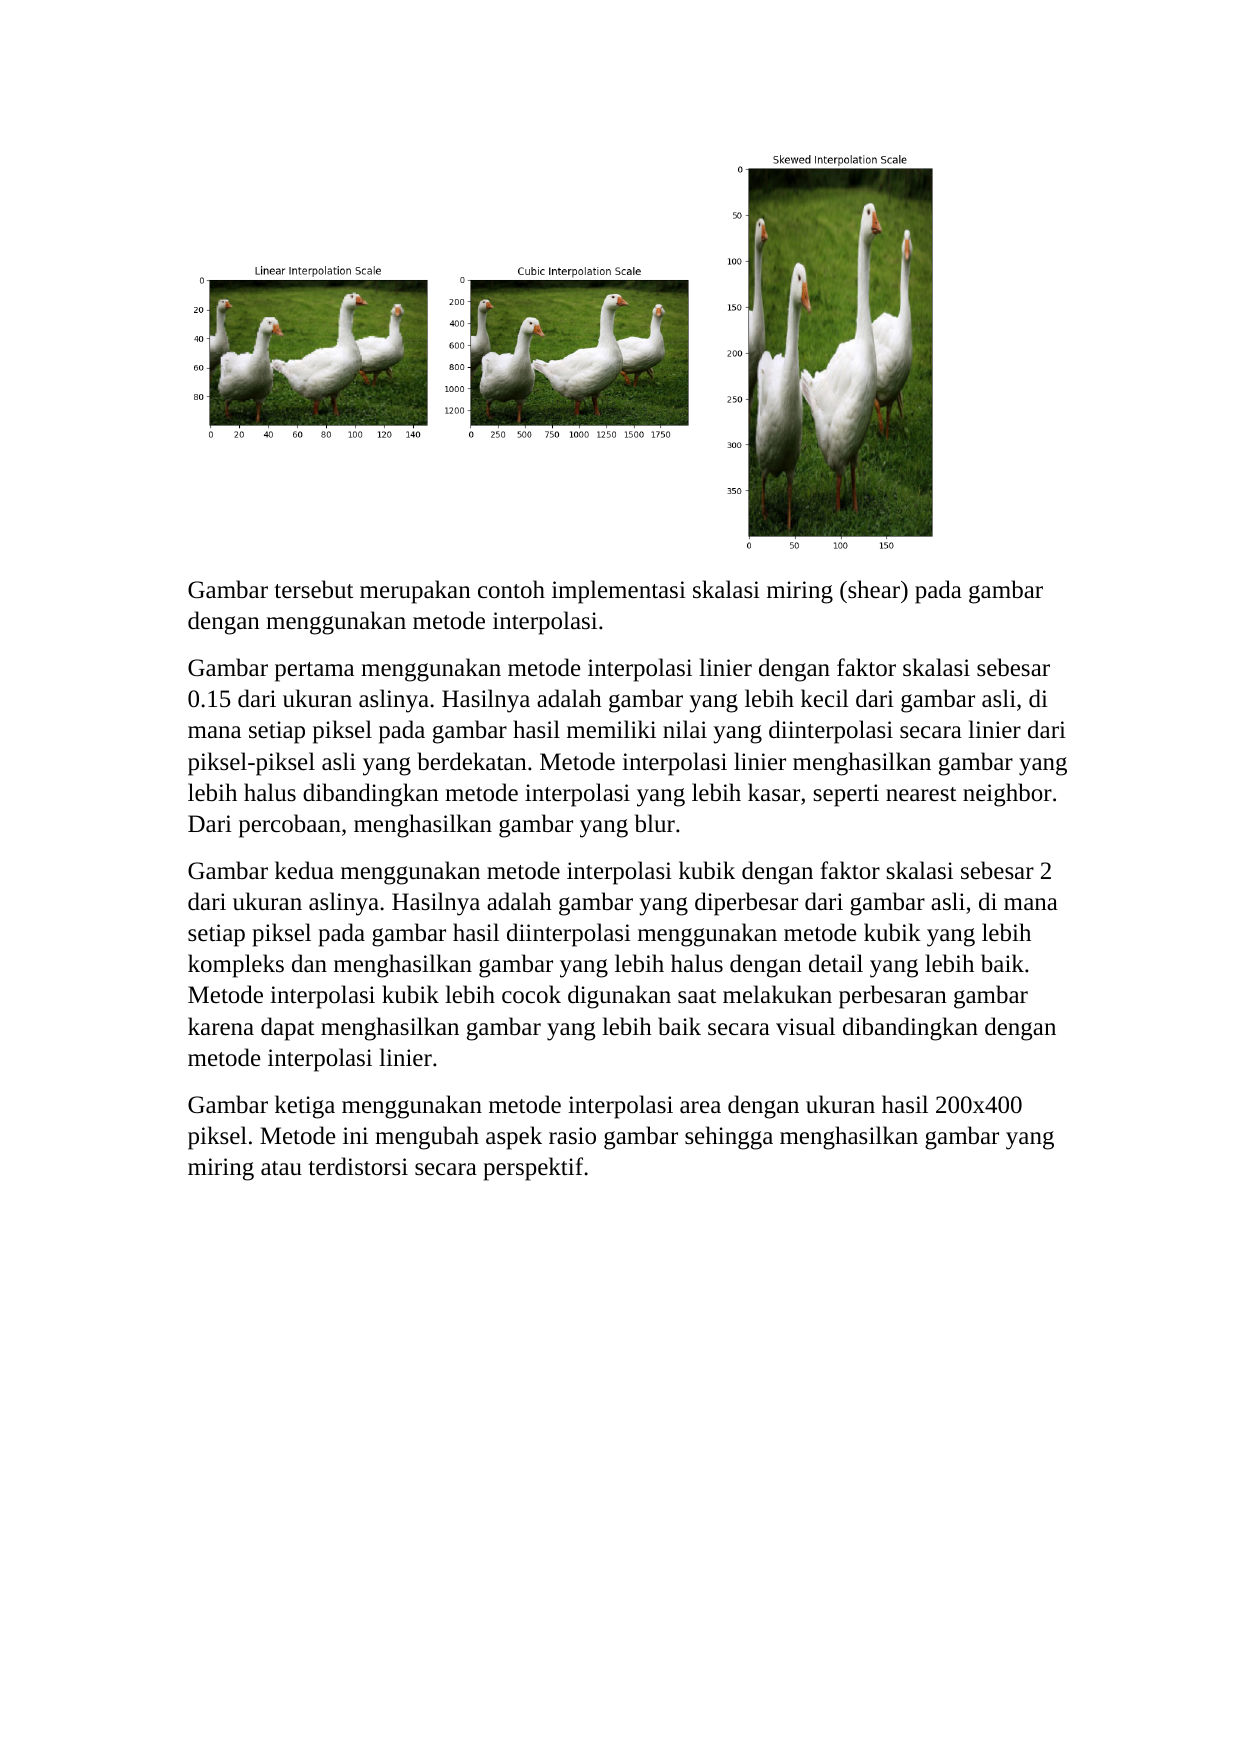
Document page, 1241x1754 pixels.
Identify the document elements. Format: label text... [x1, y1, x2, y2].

text Gambar kedua menggunakan metode interpolasi kubik dengan faktor skalasi sebesar 2 dari ukuran aslinya. Hasilnya adalah gambar yang diperbesar dari gambar asli, di mana setiap piksel pada gambar hasil diinterpolasi menggunakan metode kubik yang lebih kompleks dan menghasilkan gambar yang lebih halus dengan detail yang lebih baik. Metode interpolasi kubik lebih cocok digunakan saat melakukan perbesaran gambar karena dapat menghasilkan gambar yang lebih baik secara visual dibandingkan dengan metode interpolasi linier. [187, 856, 1090, 1071]
text Gambar ketiga menggunakan metode interpolasi area dengan ukuran hasil 200x400 piksel. Metode ini mengubah aspek rasio gambar sehingga menghasilkan gambar yang miring atau terdistorsi secara perspektif. [187, 1090, 1090, 1181]
text Gambar tersebut merupakan contoh implementasi skalasi miring (shear) pada gambar dengan menggunakan metode interpolasi. [187, 575, 1090, 634]
text Gambar pertama menggunakan metode interpolasi linier dengan faktor skalasi sebesar 0.15 dari ukuran aslinya. Hasilnya adalah gambar yang lebih kecil dari gambar asli, di mana setiap piksel pada gambar hasil memiliki nilai yang diinterpolasi secara linier dari piksel-piksel asli yang berdekatan. Metode interpolasi linier menghasilkan gambar yang lebih halus dibandingkan metode interpolasi yang lebih kasar, seperti nearest neighbor. Dari percobaan, menghasilkan gambar yang blur. [187, 653, 1090, 837]
picture [187, 150, 937, 556]
